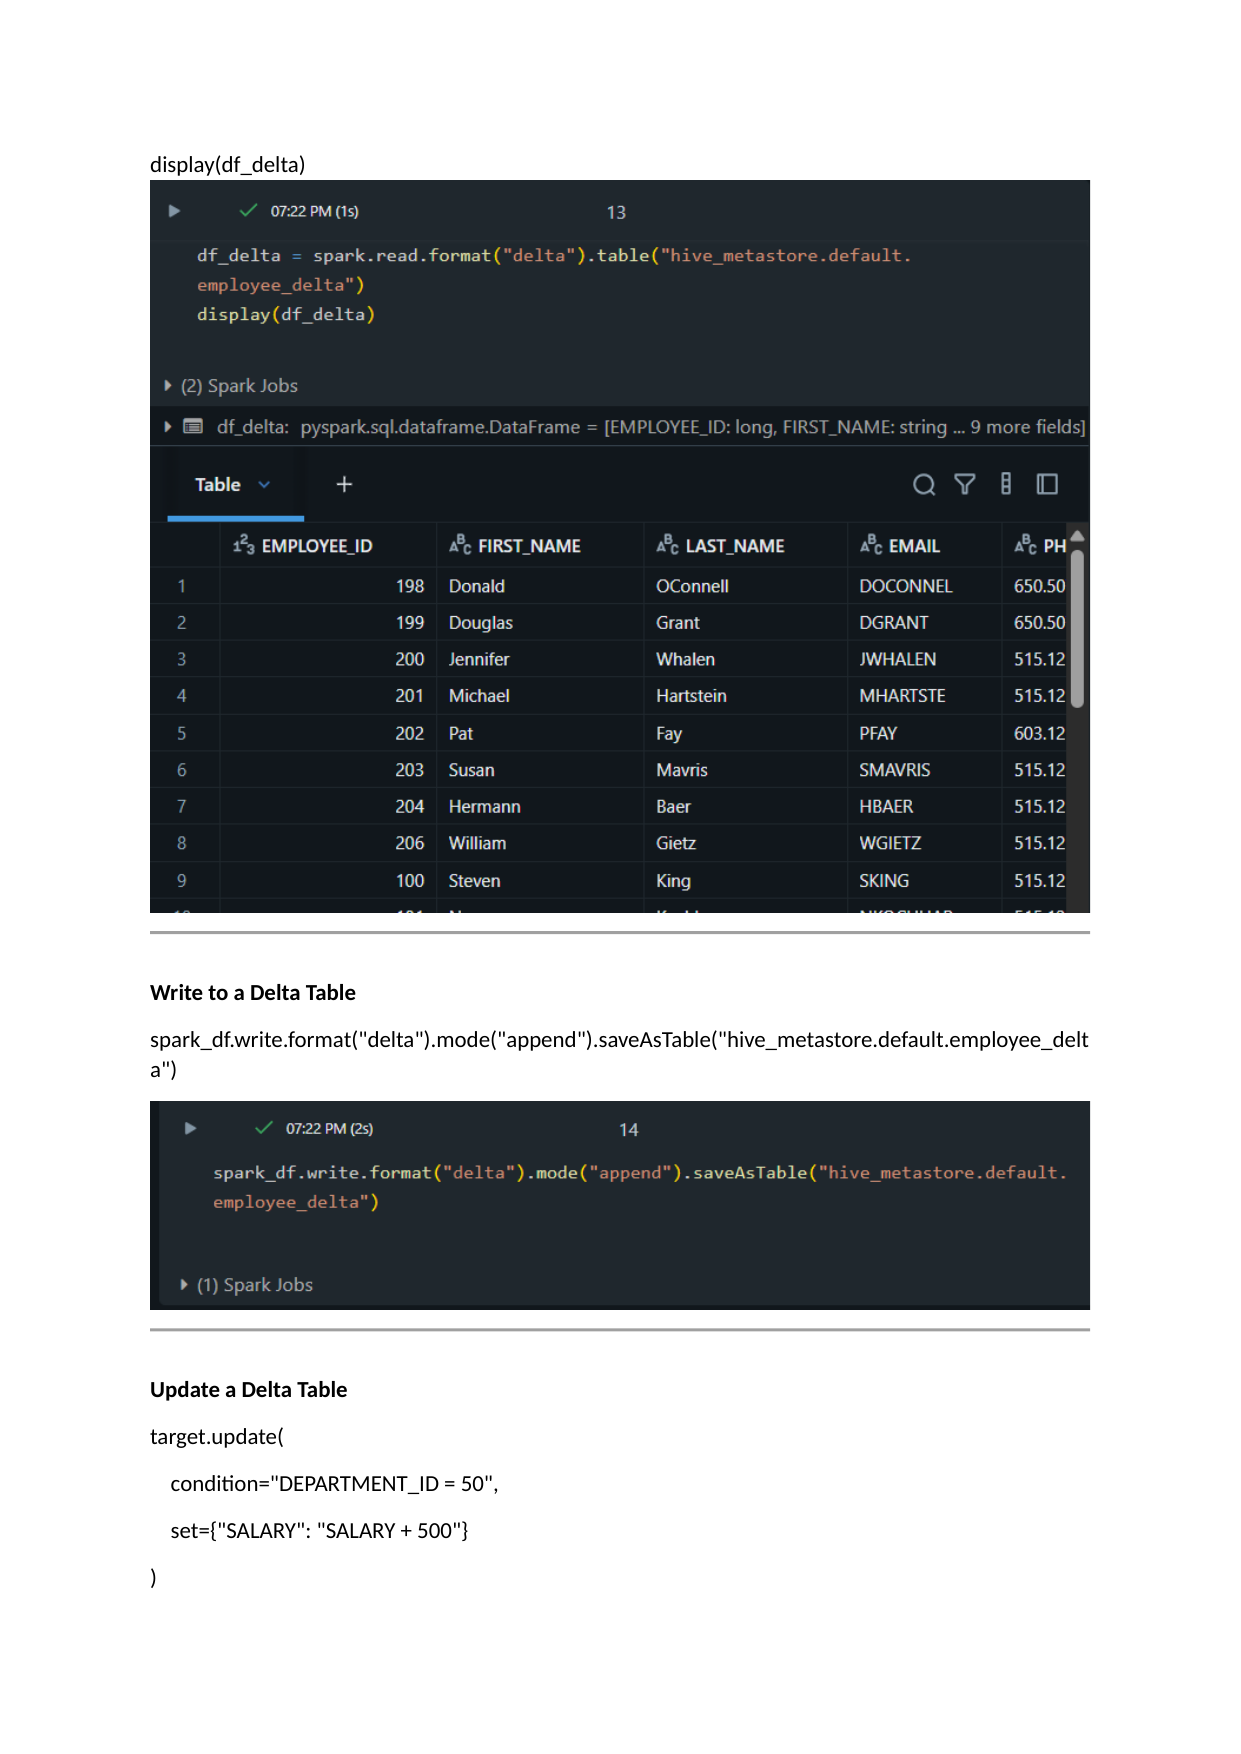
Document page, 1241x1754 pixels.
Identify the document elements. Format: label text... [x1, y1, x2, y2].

text spark_df.write.format("delta").mode("append").saveAsTable("hive_metastore.default.employee_delta") [150, 1025, 1090, 1083]
picture [150, 180, 1091, 913]
text display(df_delta) [150, 150, 1090, 180]
text Write to a Delta Table [150, 978, 1090, 1006]
text Update a Delta Table [150, 1375, 1090, 1403]
text condition="DEPARTMENT_ID = 50", [150, 1469, 1090, 1497]
text set={"SALARY": "SALARY + 500"} [150, 1516, 1090, 1544]
picture [150, 1101, 1091, 1310]
text target.update( [150, 1422, 1090, 1450]
text ) [150, 1563, 1090, 1591]
